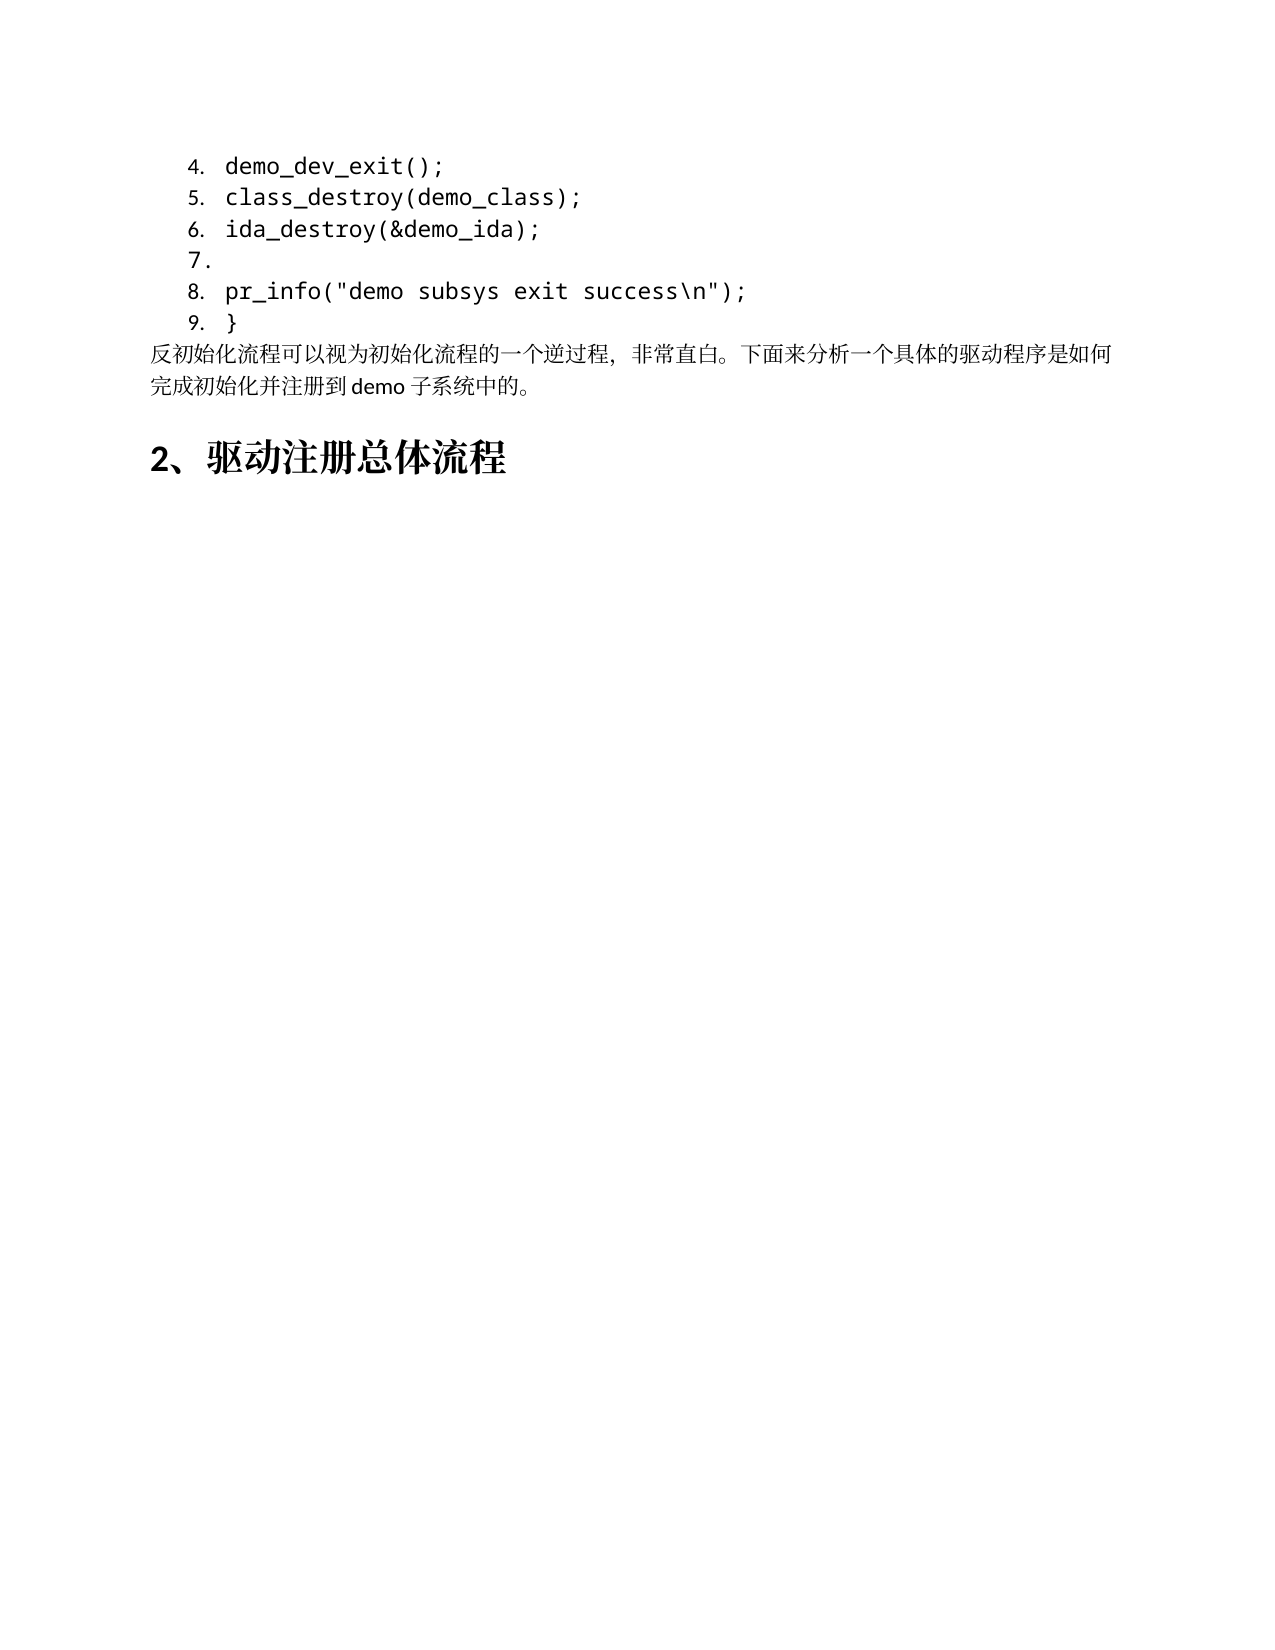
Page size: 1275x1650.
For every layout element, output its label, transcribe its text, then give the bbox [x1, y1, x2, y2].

list demo_dev_exit(); [187, 150, 1125, 181]
list pr_info("demo subsys exit success\n"); [187, 275, 1125, 306]
list class_destroy(demo_class); [187, 181, 1125, 212]
list ida_destroy(&demo_ida); [187, 212, 1125, 244]
list } [187, 306, 1125, 337]
text 2、驱动注册总体流程 [150, 428, 1125, 482]
text 反初始化流程可以视为初始化流程的一个逆过程，非常直白。下面来分析一个具体的驱动程序是如何完成初始化并注册到demo子系统中的。 [150, 337, 1125, 400]
